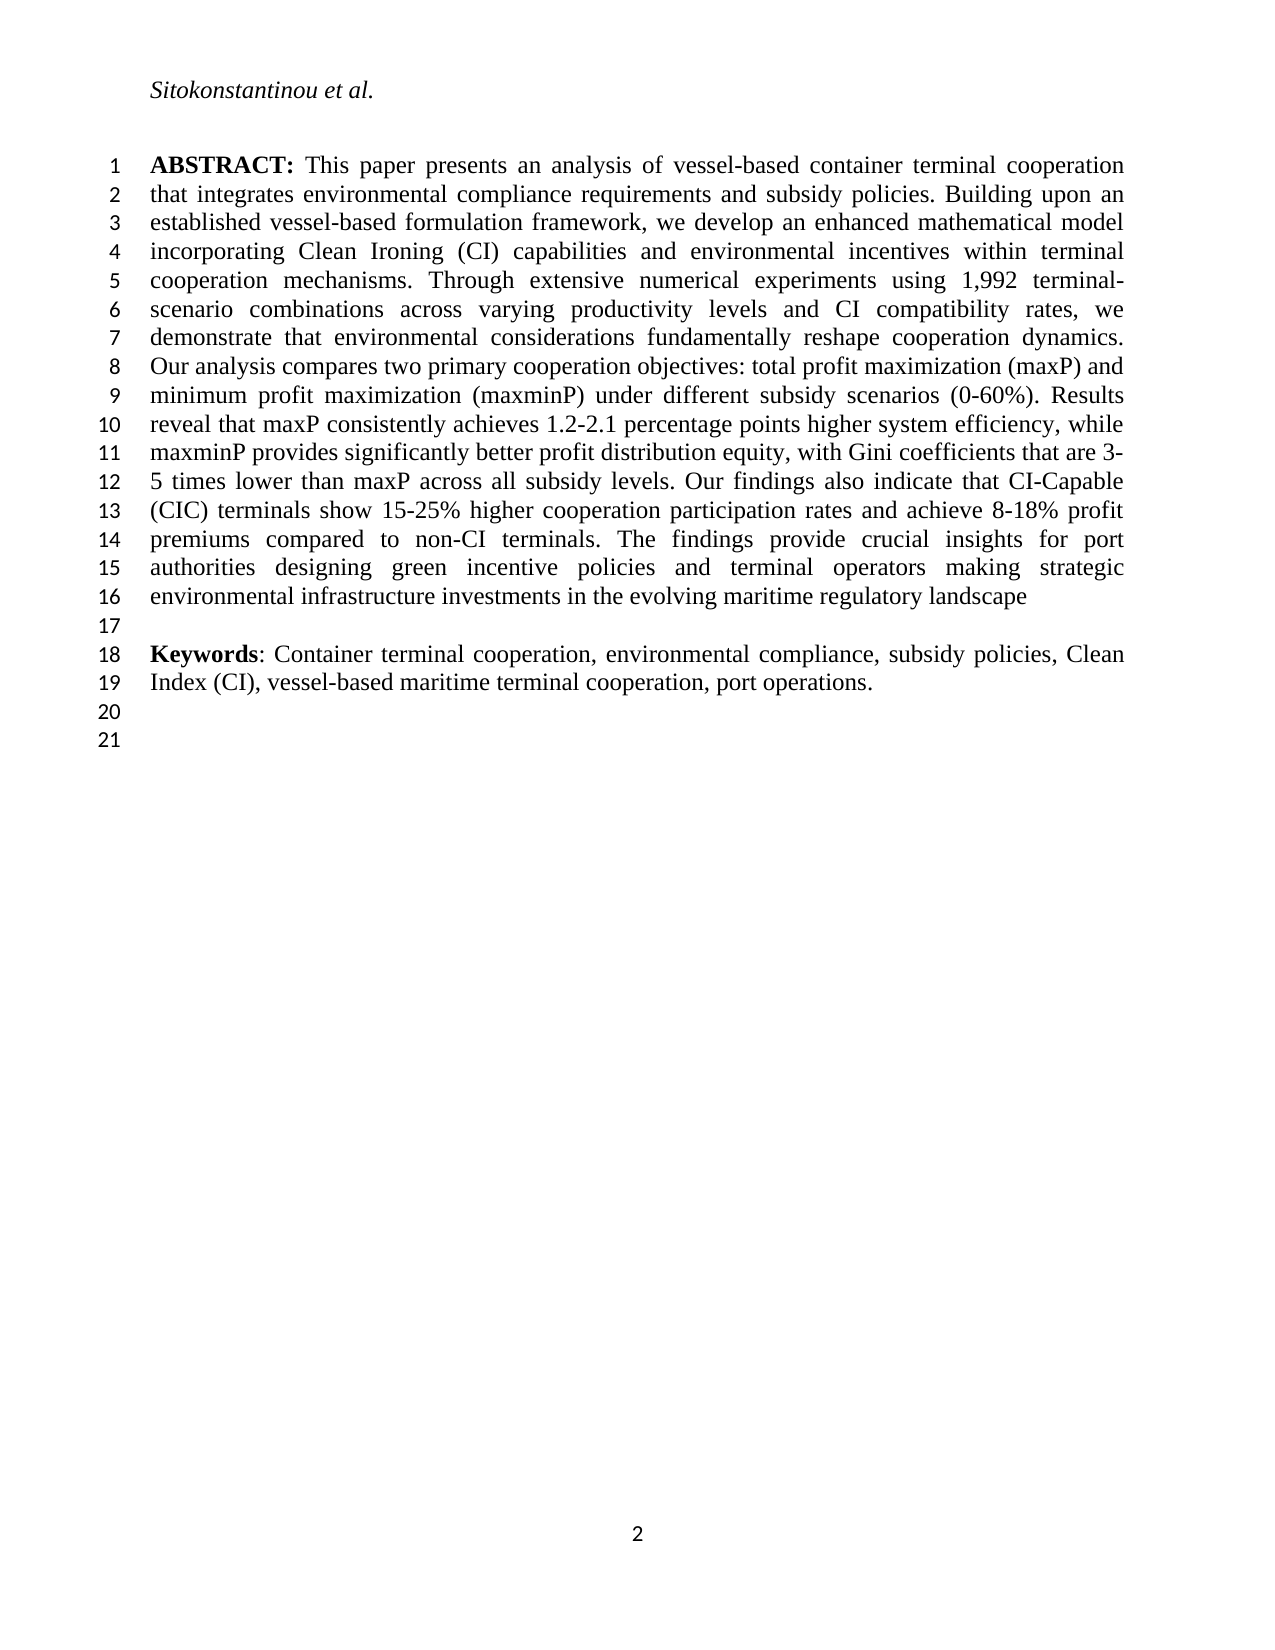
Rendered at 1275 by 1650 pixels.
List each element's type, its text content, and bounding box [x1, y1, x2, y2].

text Keywords: Container terminal cooperation, environmental compliance, subsidy policies, Clean Index (CI), vessel-based maritime terminal cooperation, port operations. [150, 639, 1125, 696]
text ABSTRACT: This paper presents an analysis of vessel-based container terminal cooperation that integrates environmental compliance requirements and subsidy policies. Building upon an established vessel-based formulation framework, we develop an enhanced mathematical model incorporating Clean Ironing (CI) capabilities and environmental incentives within terminal cooperation mechanisms. Through extensive numerical experiments using 1,992 terminal-scenario combinations across varying productivity levels and CI compatibility rates, we demonstrate that environmental considerations fundamentally reshape cooperation dynamics. Our analysis compares two primary cooperation objectives: total profit maximization (maxP) and minimum profit maximization (maxminP) under different subsidy scenarios (0-60%). Results reveal that maxP consistently achieves 1.2-2.1 percentage points higher system efficiency, while maxminP provides significantly better profit distribution equity, with Gini coefficients that are 3-5 times lower than maxP across all subsidy levels. Our findings also indicate that CI-Capable (CIC) terminals show 15-25% higher cooperation participation rates and achieve 8-18% profit premiums compared to non-CI terminals. The findings provide crucial insights for port authorities designing green incentive policies and terminal operators making strategic environmental infrastructure investments in the evolving maritime regulatory landscape [150, 150, 1125, 610]
